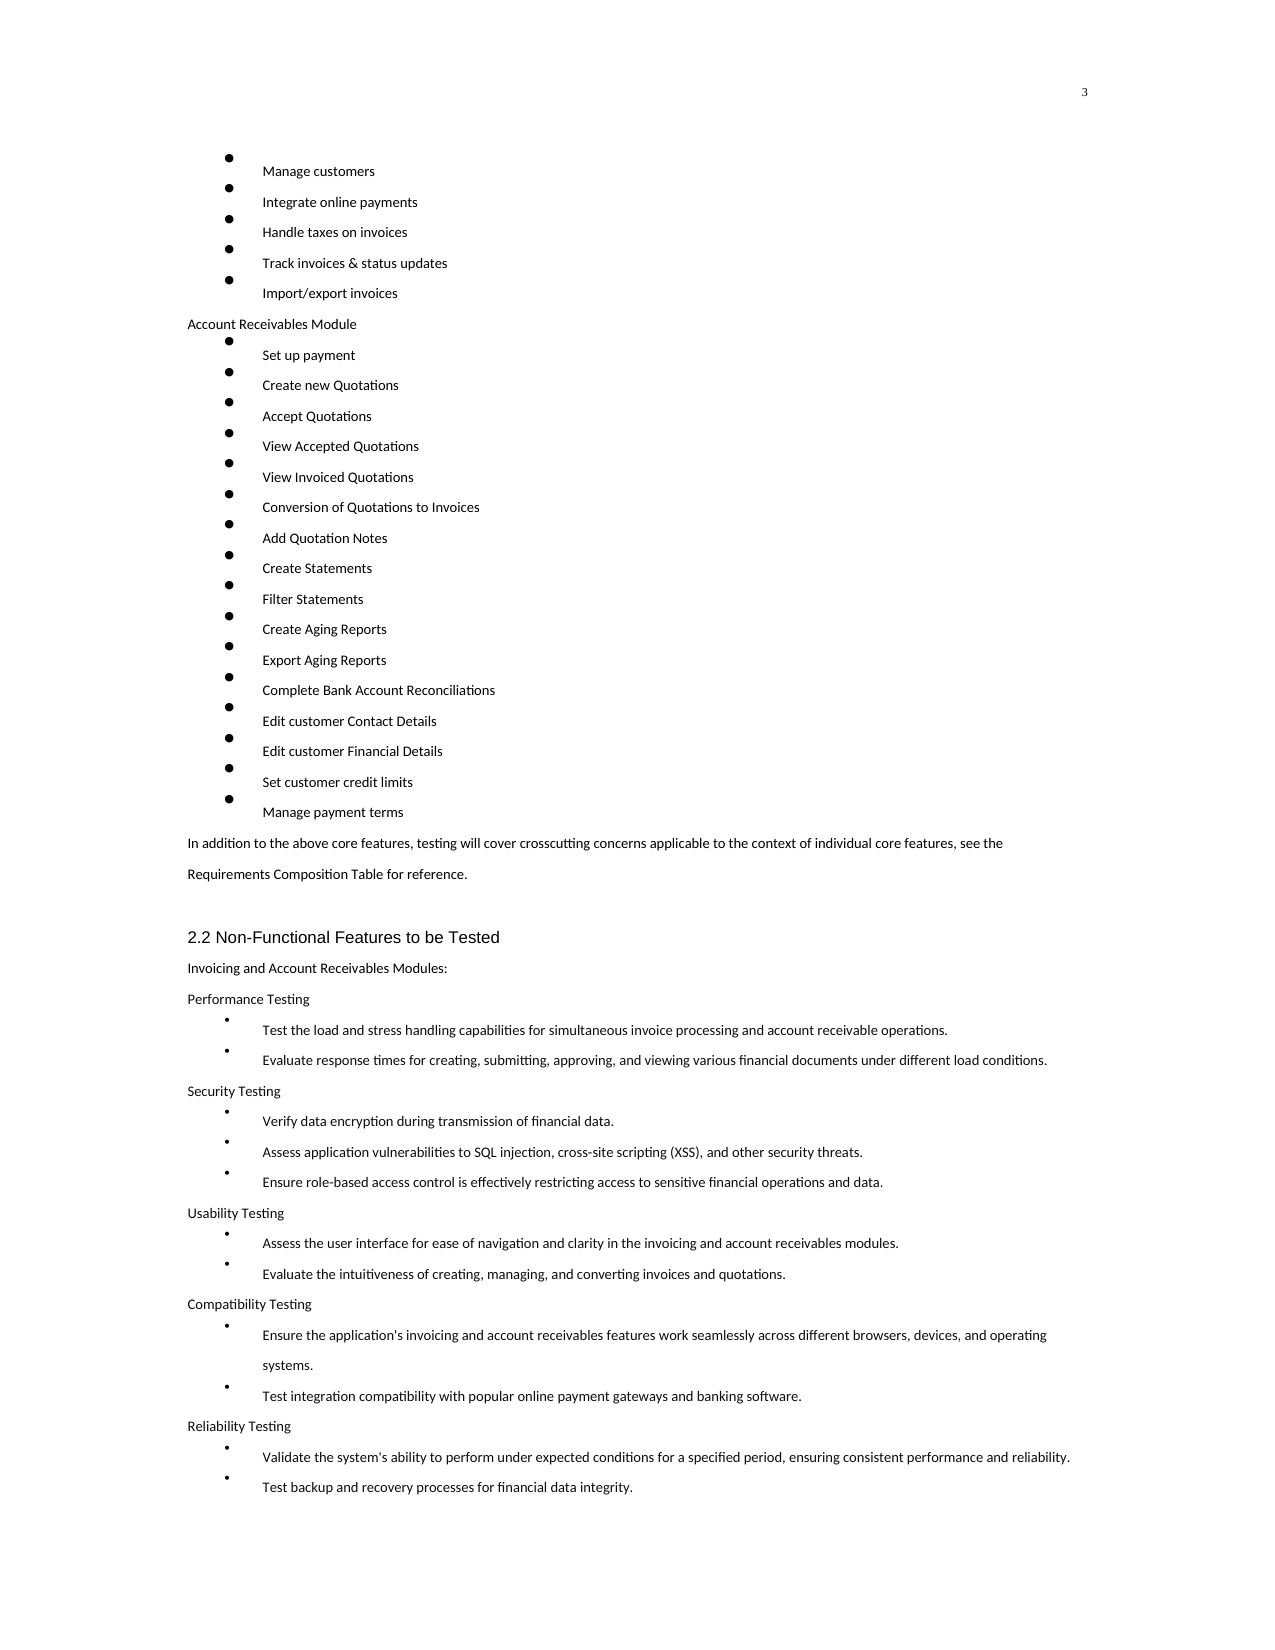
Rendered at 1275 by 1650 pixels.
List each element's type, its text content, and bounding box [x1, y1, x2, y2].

list Filter Statements [225, 577, 1087, 608]
list View Invoiced Quotations [225, 455, 1087, 486]
list Test integration compatibility with popular online payment gateways and banking software. [225, 1374, 1087, 1405]
list Add Quotation Notes [225, 516, 1087, 547]
text Compatibility Testing [187, 1283, 1087, 1313]
list Export Aging Reports [225, 638, 1087, 669]
list Manage payment terms [225, 791, 1087, 822]
list Evaluate response times for creating, submitting, approving, and viewing various financial documents under different load conditions. [225, 1039, 1087, 1069]
list Create Aging Reports [225, 608, 1087, 638]
list Assess the user interface for ease of navigation and clarity in the invoicing and account receivables modules. [225, 1222, 1087, 1252]
list Track invoices & status updates [225, 242, 1087, 272]
list Validate the system's ability to perform under expected conditions for a specified period, ensuring consistent performance and reliability. [225, 1436, 1087, 1466]
list Create new Quotations [225, 364, 1087, 394]
list Set customer credit limits [225, 761, 1087, 791]
list Integrate online payments [225, 181, 1087, 211]
list Import/export invoices [225, 272, 1087, 303]
text In addition to the above core features, testing will cover crosscutting concerns applicable to the context of individual core features, see the Requirements Composition Table for reference. [187, 822, 1087, 883]
list Handle taxes on invoices [225, 211, 1087, 242]
list Evaluate the intuitiveness of creating, managing, and converting invoices and quotations. [225, 1252, 1087, 1283]
list Test the load and stress handling capabilities for simultaneous invoice processing and account receivable operations. [225, 1008, 1087, 1039]
list Ensure the application's invoicing and account receivables features work seamlessly across different browsers, devices, and operating systems. [225, 1313, 1087, 1374]
text Account Receivables Module [187, 303, 1087, 333]
list Assess application vulnerabilities to SQL injection, cross-site scripting (XSS), and other security threats. [225, 1130, 1087, 1161]
text Security Testing [187, 1069, 1087, 1100]
list Set up payment [225, 333, 1087, 364]
list Edit customer Contact Details [225, 699, 1087, 730]
text Performance Testing [187, 978, 1087, 1008]
list Test backup and recovery processes for financial data integrity. [225, 1466, 1087, 1497]
list Conversion of Quotations to Invoices [225, 486, 1087, 516]
text Reliability Testing [187, 1405, 1087, 1436]
list Create Statements [225, 547, 1087, 577]
text Usability Testing [187, 1191, 1087, 1222]
text Invoicing and Account Receivables Modules: [187, 947, 1087, 978]
list Complete Bank Account Reconciliations [225, 669, 1087, 699]
list Verify data encryption during transmission of financial data. [225, 1100, 1087, 1130]
list Accept Quotations [225, 394, 1087, 425]
list Edit customer Financial Details [225, 730, 1087, 761]
list Ensure role-based access control is effectively restricting access to sensitive financial operations and data. [225, 1161, 1087, 1191]
list View Accepted Quotations [225, 425, 1087, 455]
subtitle 2.2 Non-Functional Features to be Tested [187, 913, 1087, 947]
list Manage customers [225, 150, 1087, 181]
